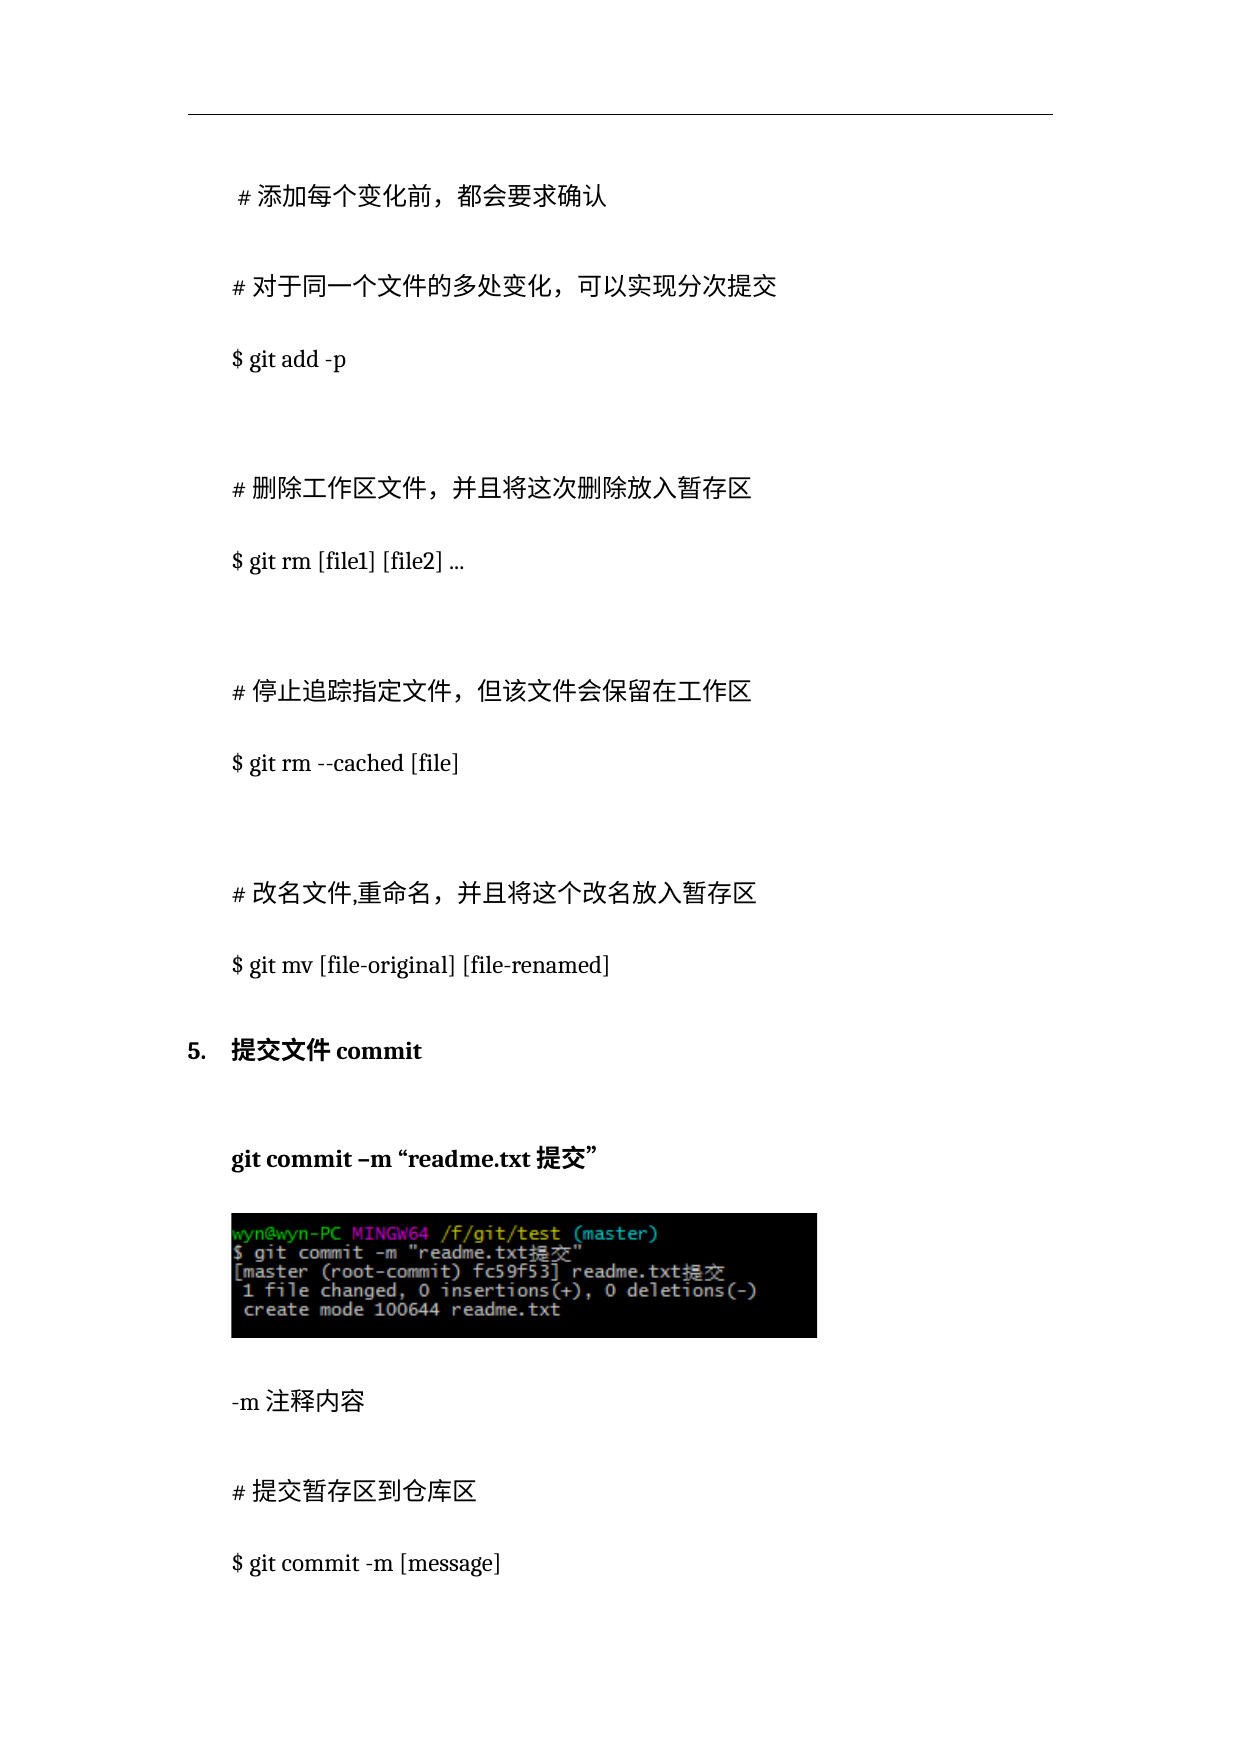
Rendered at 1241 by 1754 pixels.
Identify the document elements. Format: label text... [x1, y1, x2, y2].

text # 对于同一个文件的多处变化，可以实现分次提交 [231, 252, 1053, 317]
text $ git mv [file-original] [file-renamed] [231, 949, 1053, 982]
text -m 注释内容 [231, 1367, 1053, 1432]
text # 删除工作区文件，并且将这次删除放入暂存区 [231, 454, 1053, 519]
text # 改名文件,重命名，并且将这个改名放入暂存区 [231, 859, 1053, 924]
text # 停止追踪指定文件，但该文件会保留在工作区 [231, 657, 1053, 722]
text # 提交暂存区到仓库区 [231, 1457, 1053, 1522]
text $ git rm --cached [file] [231, 747, 1053, 779]
subtitle 提交文件commit [187, 1016, 1053, 1081]
text $ git commit -m [message] [231, 1547, 1053, 1580]
text # 添加每个变化前，都会要求确认 [231, 162, 1053, 227]
picture [231, 1213, 818, 1338]
text $ git add -p [231, 343, 1053, 375]
text $ git rm [file1] [file2] ... [231, 545, 1053, 577]
text git commit –m “readme.txt 提交” [231, 1124, 1053, 1189]
